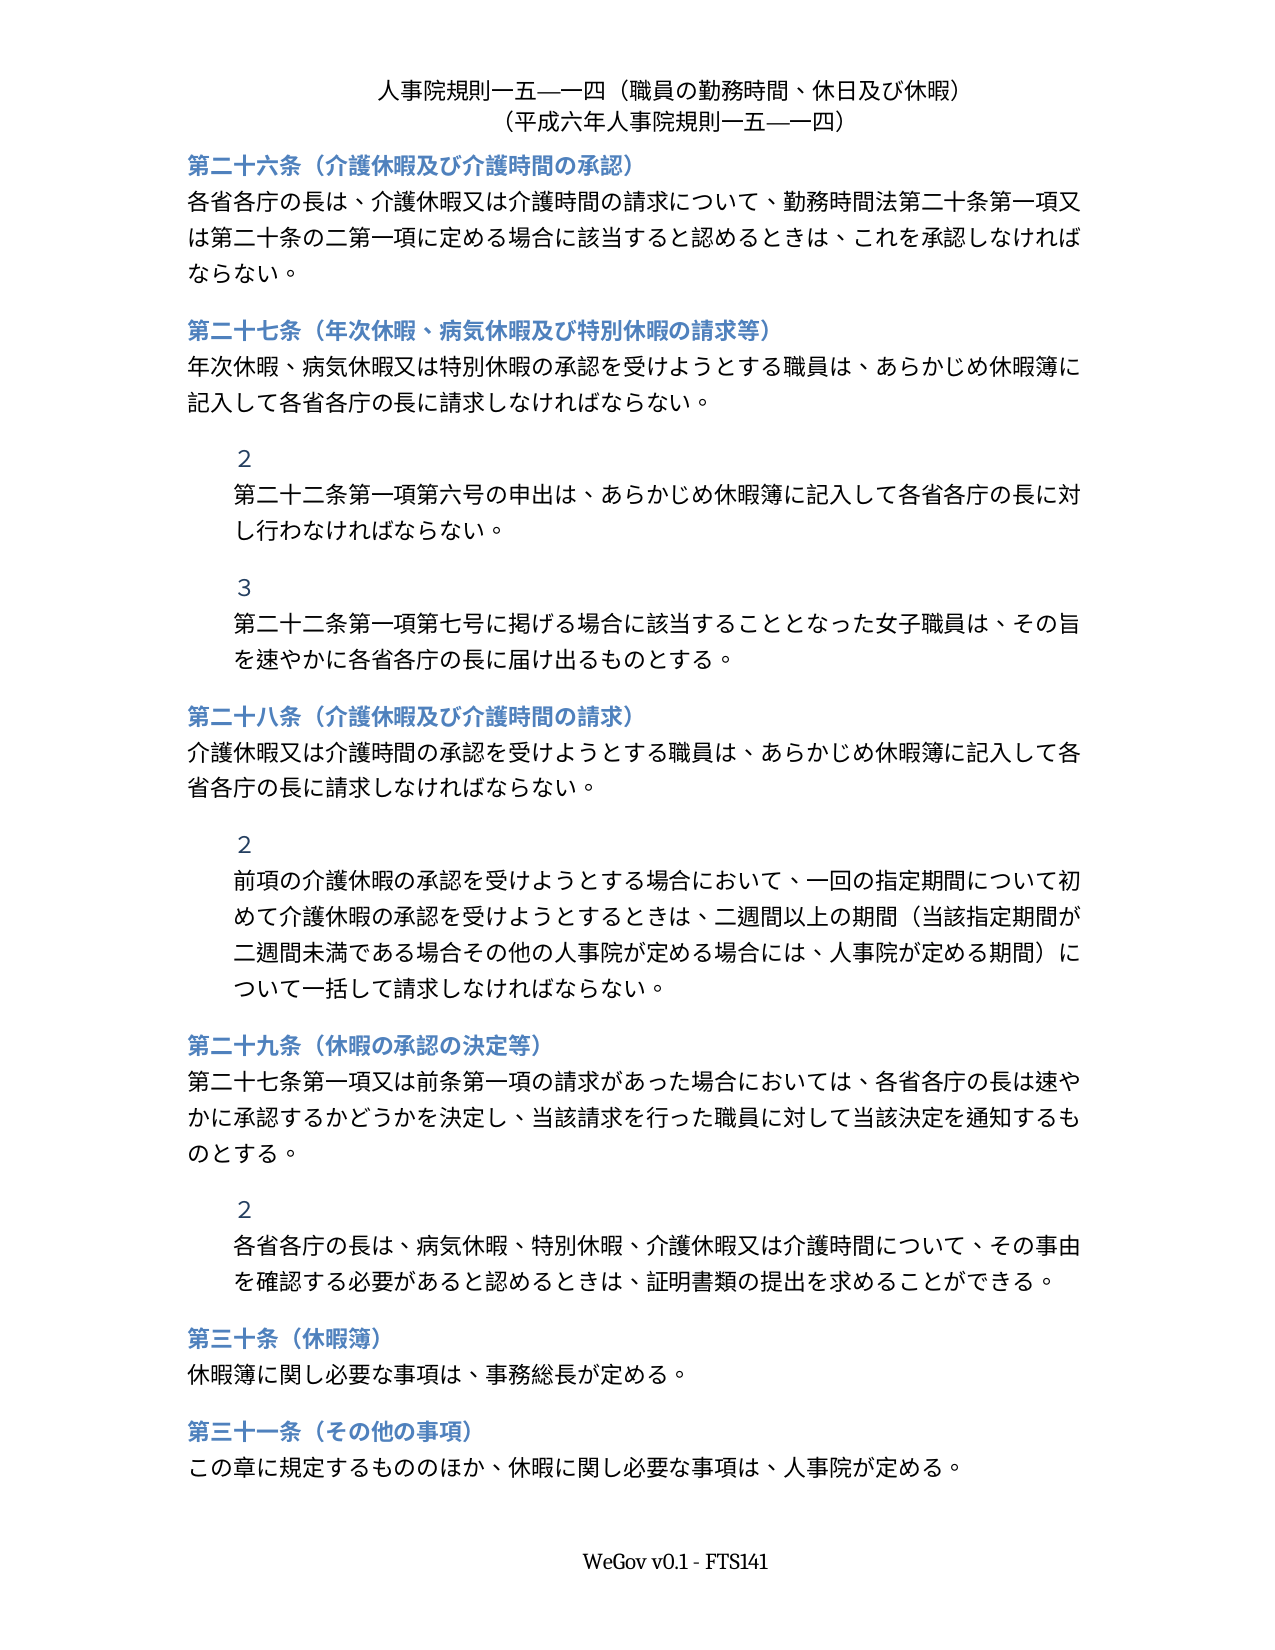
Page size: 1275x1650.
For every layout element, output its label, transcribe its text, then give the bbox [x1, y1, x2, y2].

subtitle 第二十六条（介護休暇及び介護時間の承認） [187, 150, 1087, 181]
text 各省各庁の長は、病気休暇、特別休暇、介護休暇又は介護時間について、その事由を確認する必要があると認めるときは、証明書類の提出を求めることができる。 [233, 1230, 1087, 1297]
text 年次休暇、病気休暇又は特別休暇の承認を受けようとする職員は、あらかじめ休暇簿に記入して各省各庁の長に請求しなければならない。 [187, 351, 1087, 418]
subtitle 第二十九条（休暇の承認の決定等） [187, 1030, 1087, 1061]
text 第二十七条第一項又は前条第一項の請求があった場合においては、各省各庁の長は速やかに承認するかどうかを決定し、当該請求を行った職員に対して当該決定を通知するものとする。 [187, 1066, 1087, 1169]
subtitle ２ [233, 829, 1087, 860]
text 介護休暇又は介護時間の承認を受けようとする職員は、あらかじめ休暇簿に記入して各省各庁の長に請求しなければならない。 [187, 736, 1087, 804]
subtitle 第三十条（休暇簿） [187, 1323, 1087, 1354]
text 第二十二条第一項第七号に掲げる場合に該当することとなった女子職員は、その旨を速やかに各省各庁の長に届け出るものとする。 [233, 608, 1087, 675]
text 休暇簿に関し必要な事項は、事務総長が定める。 [187, 1359, 1087, 1390]
subtitle ３ [233, 572, 1087, 603]
subtitle 第二十七条（年次休暇、病気休暇及び特別休暇の請求等） [187, 314, 1087, 346]
subtitle 第二十八条（介護休暇及び介護時間の請求） [187, 701, 1087, 732]
subtitle ２ [233, 443, 1087, 474]
subtitle ２ [233, 1194, 1087, 1226]
text 前項の介護休暇の承認を受けようとする場合において、一回の指定期間について初めて介護休暇の承認を受けようとするときは、二週間以上の期間（当該指定期間が二週間未満である場合その他の人事院が定める場合には、人事院が定める期間）について一括して請求しなければならない。 [233, 865, 1087, 1004]
subtitle 第三十一条（その他の事項） [187, 1416, 1087, 1447]
text 各省各庁の長は、介護休暇又は介護時間の請求について、勤務時間法第二十条第一項又は第二十条の二第一項に定める場合に該当すると認めるときは、これを承認しなければならない。 [187, 186, 1087, 289]
text この章に規定するもののほか、休暇に関し必要な事項は、人事院が定める。 [187, 1452, 1087, 1483]
text 第二十二条第一項第六号の申出は、あらかじめ休暇簿に記入して各省各庁の長に対し行わなければならない。 [233, 479, 1087, 546]
